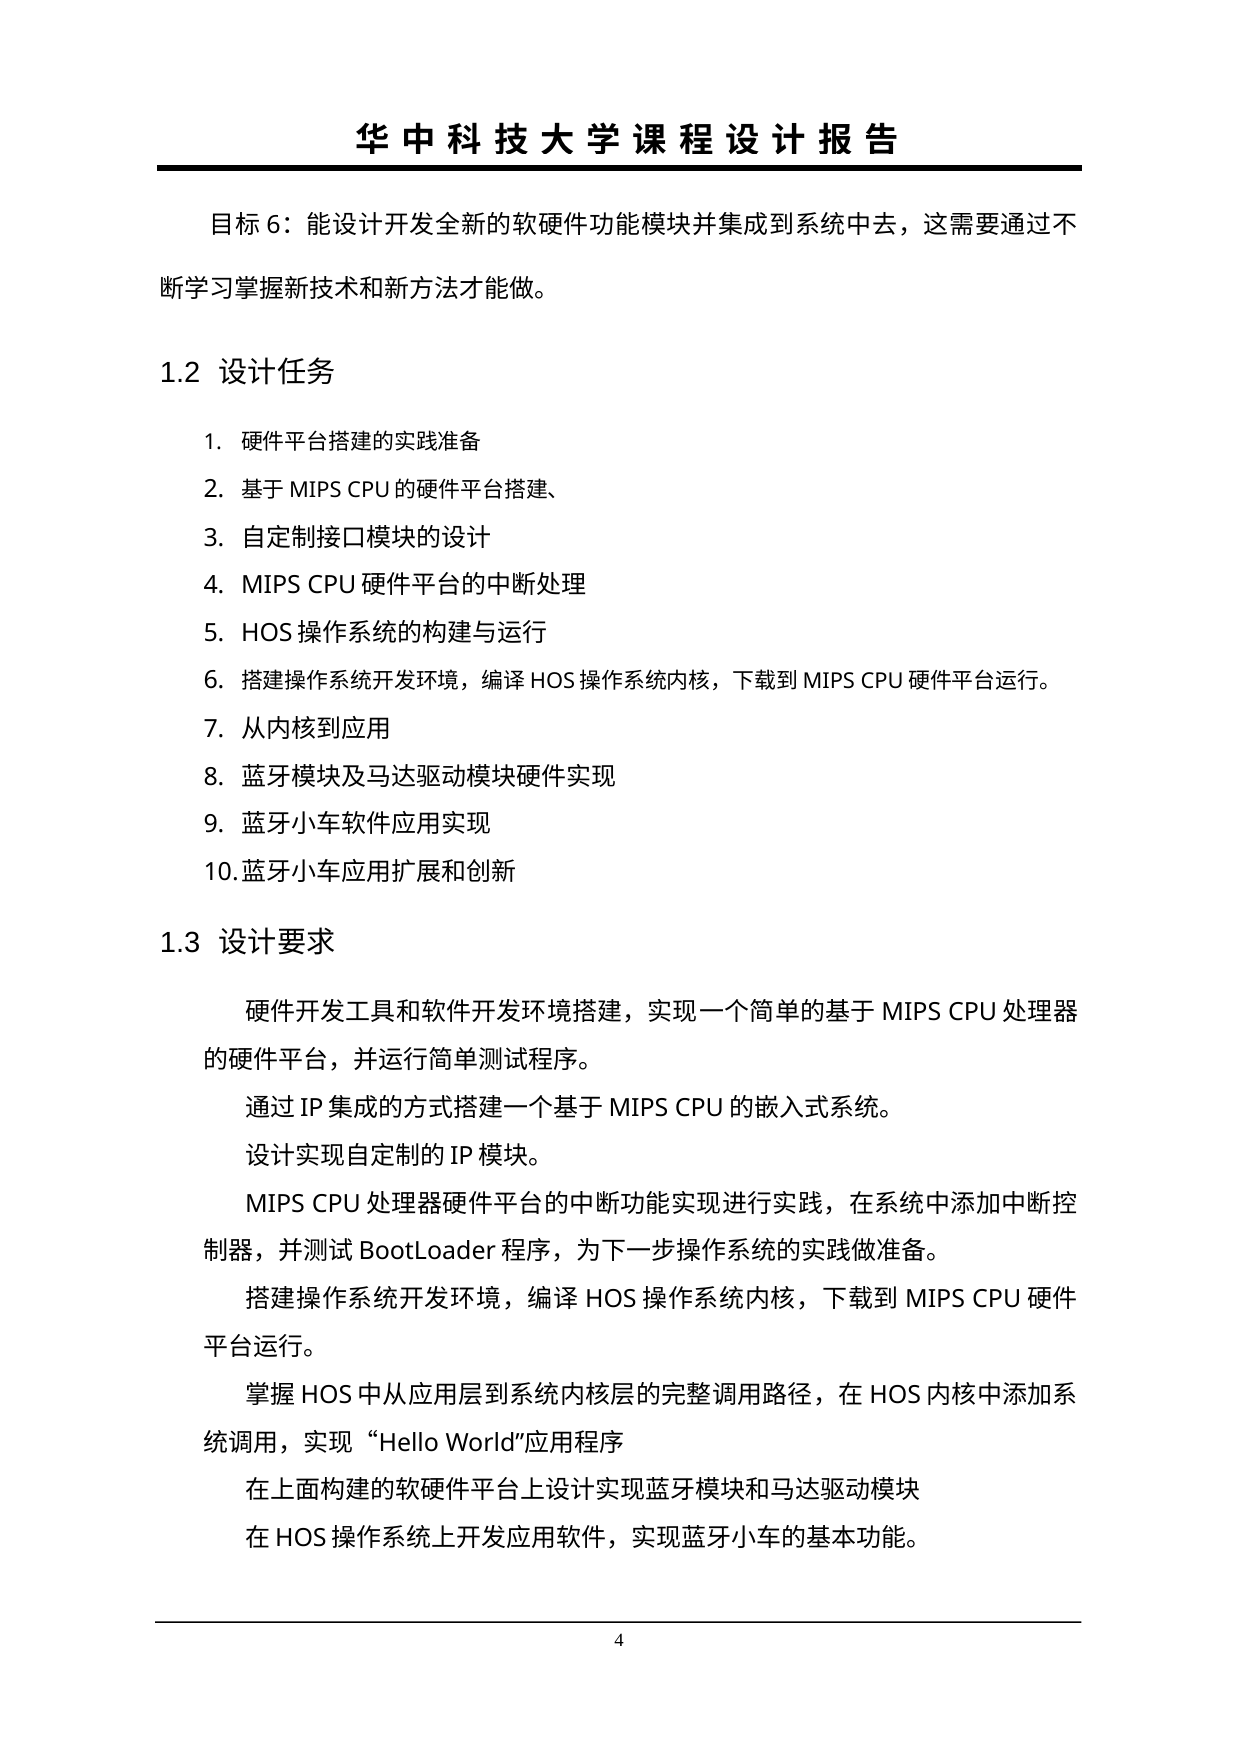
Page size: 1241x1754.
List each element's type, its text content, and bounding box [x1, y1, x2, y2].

text 通过IP集成的方式搭建一个基于MIPS CPU的嵌入式系统。 [203, 1082, 1078, 1129]
list 蓝牙小车应用扩展和创新 [203, 846, 1078, 894]
list HOS操作系统的构建与运行 [203, 607, 1078, 655]
text 硬件开发工具和软件开发环境搭建，实现一个简单的基于MIPS CPU处理器的硬件平台，并运行简单测试程序。 [203, 986, 1078, 1082]
list MIPS CPU硬件平台的中断处理 [203, 559, 1078, 607]
text MIPS CPU处理器硬件平台的中断功能实现进行实践，在系统中添加中断控制器，并测试BootLoader程序，为下一步操作系统的实践做准备。 [203, 1177, 1078, 1273]
list 蓝牙小车软件应用实现 [203, 798, 1078, 846]
list 硬件平台搭建的实践准备 [203, 416, 1078, 463]
text 在HOS操作系统上开发应用软件，实现蓝牙小车的基本功能。 [203, 1512, 1078, 1560]
list 自定制接口模块的设计 [203, 511, 1078, 559]
list 蓝牙模块及马达驱动模块硬件实现 [203, 750, 1078, 798]
list 搭建操作系统开发环境，编译HOS操作系统内核，下载到MIPS CPU硬件平台运行。 [203, 655, 1078, 702]
text 掌握HOS中从应用层到系统内核层的完整调用路径，在HOS内核中添加系统调用，实现“Hello World”应用程序 [203, 1368, 1078, 1464]
subtitle 设计要求 [159, 919, 1053, 961]
text 设计实现自定制的IP模块。 [203, 1129, 1078, 1177]
text 搭建操作系统开发环境，编译HOS操作系统内核，下载到MIPS CPU硬件平台运行。 [203, 1273, 1078, 1368]
list 基于MIPS CPU的硬件平台搭建、 [203, 463, 1078, 511]
list 从内核到应用 [203, 702, 1078, 750]
subtitle 设计任务 [159, 348, 1053, 391]
text 在上面构建的软硬件平台上设计实现蓝牙模块和马达驱动模块 [203, 1464, 1078, 1512]
text 目标6：能设计开发全新的软硬件功能模块并集成到系统中去，这需要通过不断学习掌握新技术和新方法才能做。 [159, 198, 1078, 311]
